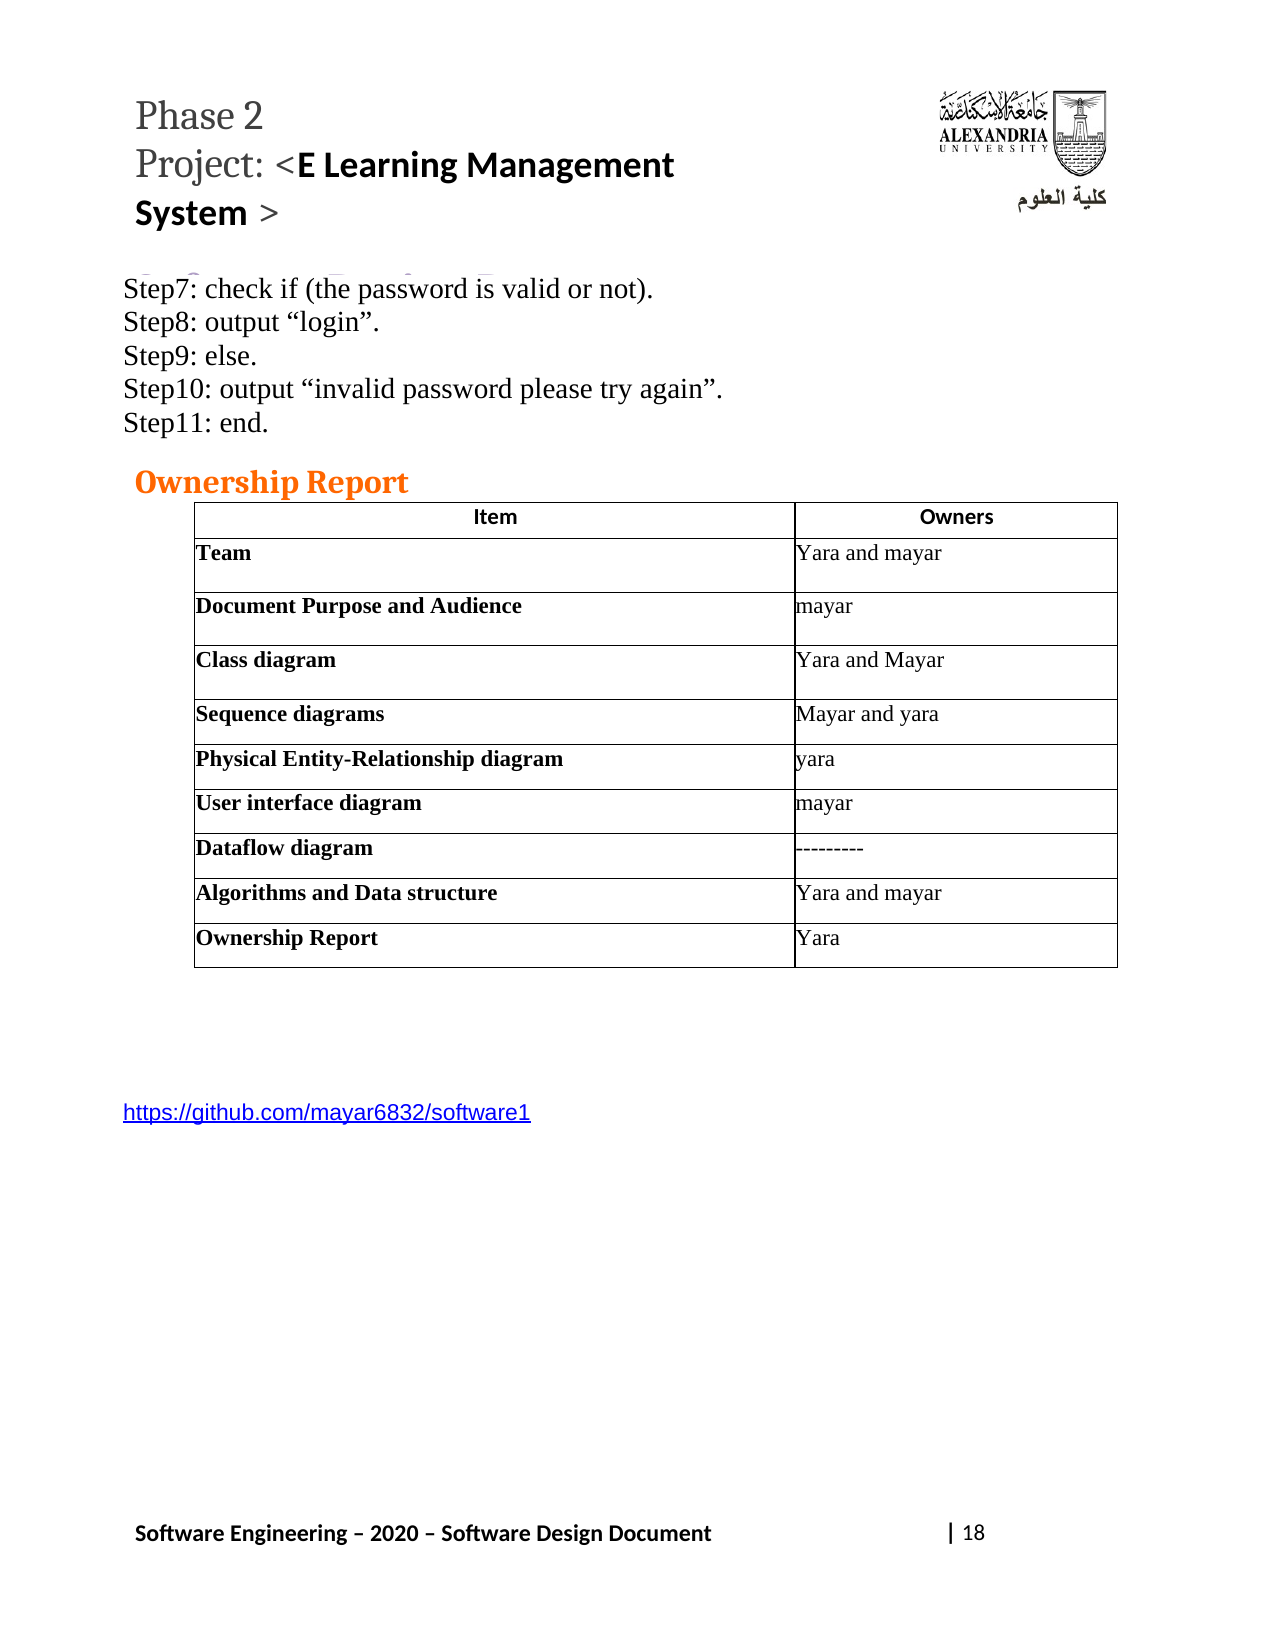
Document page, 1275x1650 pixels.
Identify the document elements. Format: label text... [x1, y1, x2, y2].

table_cell Yara and mayar [796, 539, 1117, 592]
table_cell Physical Entity-Relationship diagram [195, 745, 794, 788]
text Step9: else. [123, 338, 1160, 371]
table_cell Team [195, 539, 794, 592]
subtitle Ownership Report [135, 463, 1160, 502]
table_cell mayar [796, 593, 1117, 645]
table_cell Yara [796, 924, 1117, 967]
table_cell User interface diagram [195, 790, 794, 833]
table_cell Yara and mayar [796, 879, 1117, 922]
text https://github.com/mayar6832/software1 [123, 1098, 1160, 1125]
text Step10: output “invalid password please try again”. [123, 371, 1160, 405]
text Step11: end. [123, 405, 1160, 438]
table_cell Dataflow diagram [195, 834, 794, 878]
table_cell Ownership Report [195, 924, 794, 967]
table_cell Document Purpose and Audience [195, 593, 794, 645]
table_header Item [195, 503, 794, 538]
table_cell Algorithms and Data structure [195, 879, 794, 922]
table_cell mayar [796, 790, 1117, 833]
picture [939, 90, 1107, 213]
text Step7: check if (the password is valid or not). [123, 271, 1160, 304]
table_cell Mayar and yara [796, 700, 1117, 744]
text Step8: output “login”. [123, 304, 1160, 338]
table_cell Class diagram [195, 646, 794, 699]
table_cell --------- [796, 834, 1117, 878]
table_cell yara [796, 745, 1117, 788]
table_cell Sequence diagrams [195, 700, 794, 744]
table_cell Yara and Mayar [796, 646, 1117, 699]
table_header Owners [796, 503, 1117, 538]
